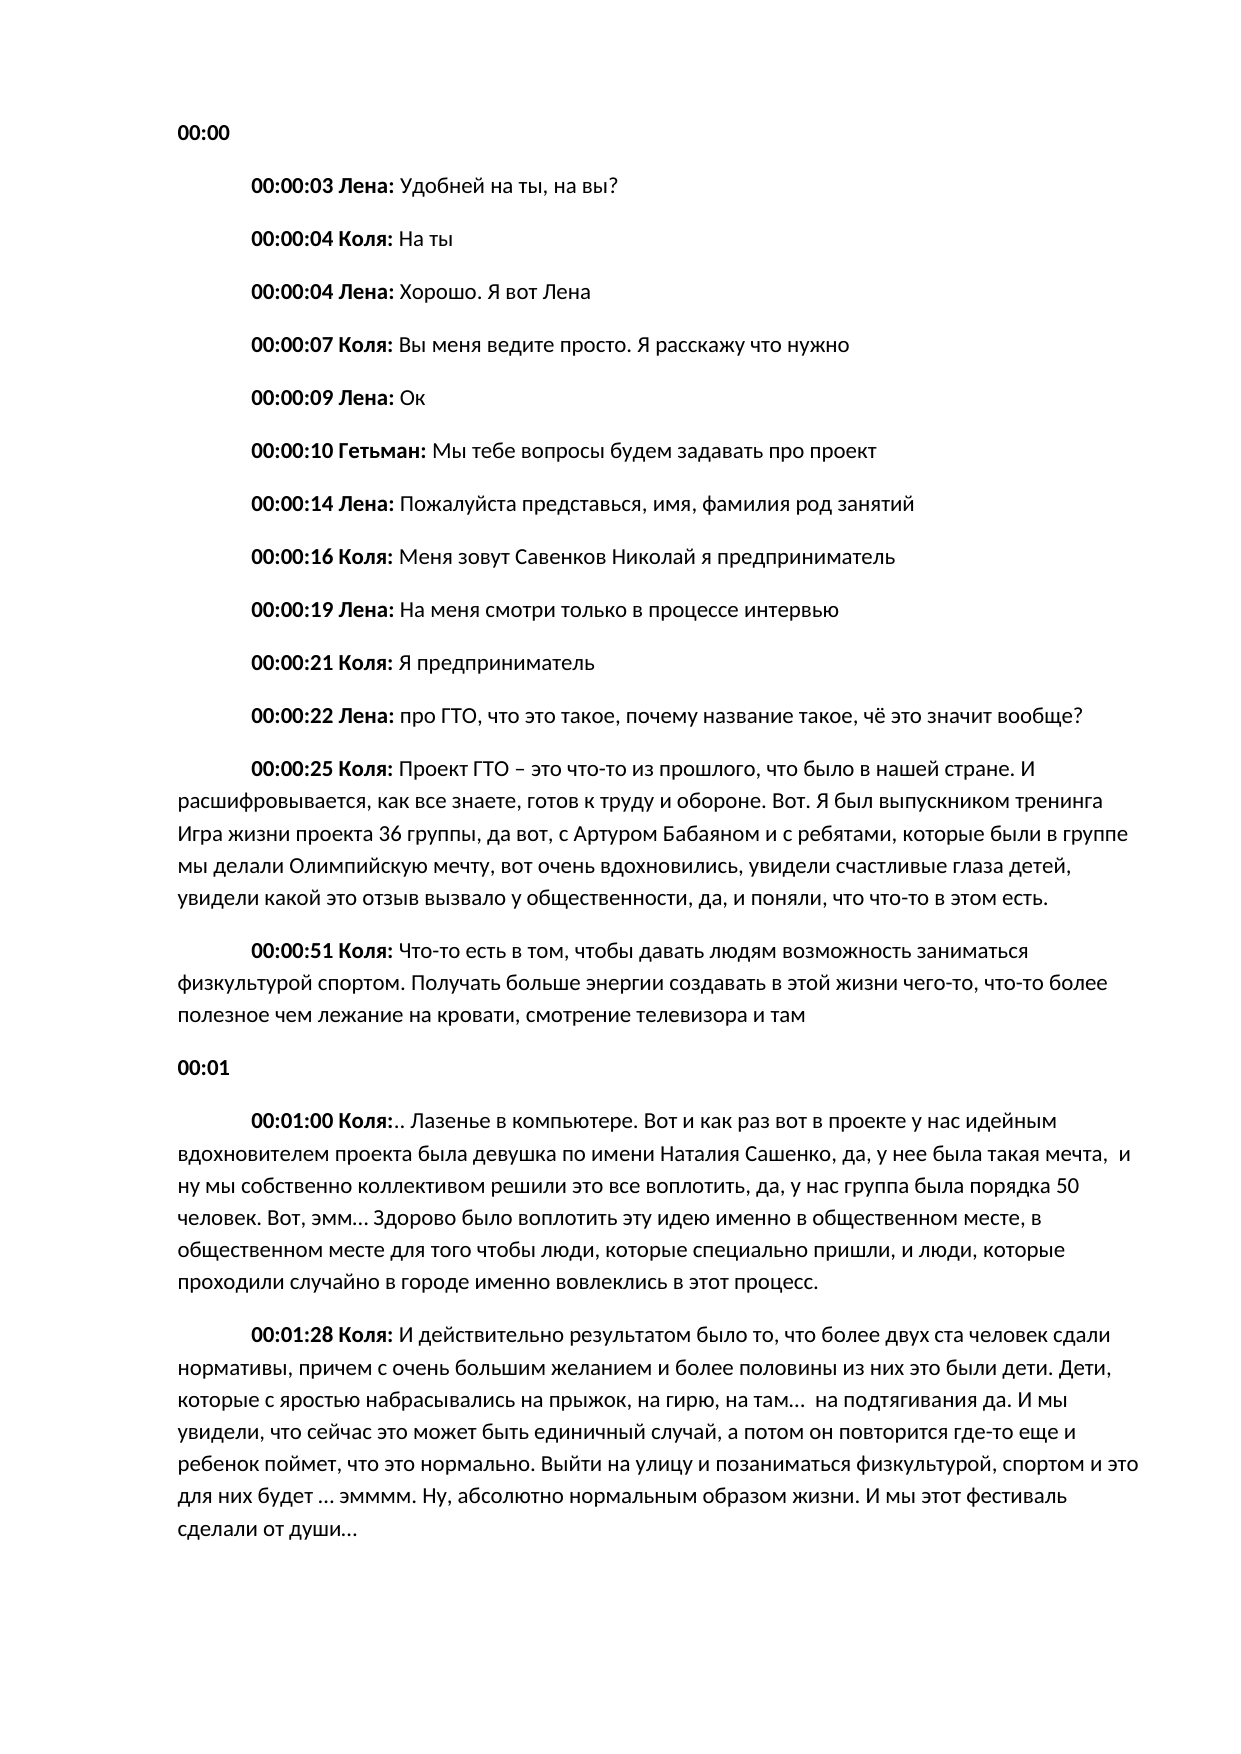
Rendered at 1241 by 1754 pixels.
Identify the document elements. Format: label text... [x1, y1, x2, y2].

text 00:00:04 Лена: Хорошо. Я вот Лена [177, 277, 1152, 305]
text 00:00:10 Гетьман: Мы тебе вопросы будем задавать про проект [177, 436, 1152, 464]
text 00:01 [177, 1053, 1152, 1082]
text 00:00:22 Лена: про ГТО, что это такое, почему название такое, чё это значит вообще? [177, 701, 1152, 729]
text 00:00 [177, 118, 1152, 146]
text 00:00:51 Коля: Что-то есть в том, чтобы давать людям возможность заниматься физкультурой спортом. Получать больше энергии создавать в этой жизни чего-то, что-то более полезное чем лежание на кровати, смотрение телевизора и там [177, 936, 1152, 1028]
text 00:00:21 Коля: Я предприниматель [177, 648, 1152, 676]
text 00:01:28 Коля: И действительно результатом было то, что более двух ста человек сдали нормативы, причем с очень большим желанием и более половины из них это были дети. Дети, которые с яростью набрасывались на прыжок, на гирю, на там… на подтягивания да. И мы увидели, что сейчас это может быть единичный случай, а потом он повторится где-то еще и ребенок поймет, что это нормально. Выйти на улицу и позаниматься физкультурой, спортом и это для них будет … эмммм. Ну, абсолютно нормальным образом жизни. И мы этот фестиваль сделали от души… [177, 1321, 1152, 1542]
text 00:00:04 Коля: На ты [177, 224, 1152, 252]
text 00:01:00 Коля:.. Лазенье в компьютере. Вот и как раз вот в проекте у нас идейным вдохновителем проекта была девушка по имени Наталия Сашенко, да, у нее была такая мечта, и ну мы собственно коллективом решили это все воплотить, да, у нас группа была порядка 50 человек. Вот, эмм… Здорово было воплотить эту идею именно в общественном месте, в общественном месте для того чтобы люди, которые специально пришли, и люди, которые проходили случайно в городе именно вовлеклись в этот процесс. [177, 1107, 1152, 1296]
text 00:00:07 Коля: Вы меня ведите просто. Я расскажу что нужно [177, 330, 1152, 358]
text 00:00:03 Лена: Удобней на ты, на вы? [177, 171, 1152, 199]
text 00:00:25 Коля: Проект ГТО – это что-то из прошлого, что было в нашей стране. И расшифровывается, как все знаете, готов к труду и обороне. Вот. Я был выпускником тренинга Игра жизни проекта 36 группы, да вот, с Артуром Бабаяном и с ребятами, которые были в группе мы делали Олимпийскую мечту, вот очень вдохновились, увидели счастливые глаза детей, увидели какой это отзыв вызвало у общественности, да, и поняли, что что-то в этом есть. [177, 754, 1152, 911]
text 00:00:19 Лена: На меня смотри только в процессе интервью [177, 595, 1152, 623]
text 00:00:14 Лена: Пожалуйста представься, имя, фамилия род занятий [177, 489, 1152, 517]
text 00:00:16 Коля: Меня зовут Савенков Николай я предприниматель [177, 542, 1152, 570]
text 00:00:09 Лена: Ок [177, 383, 1152, 411]
